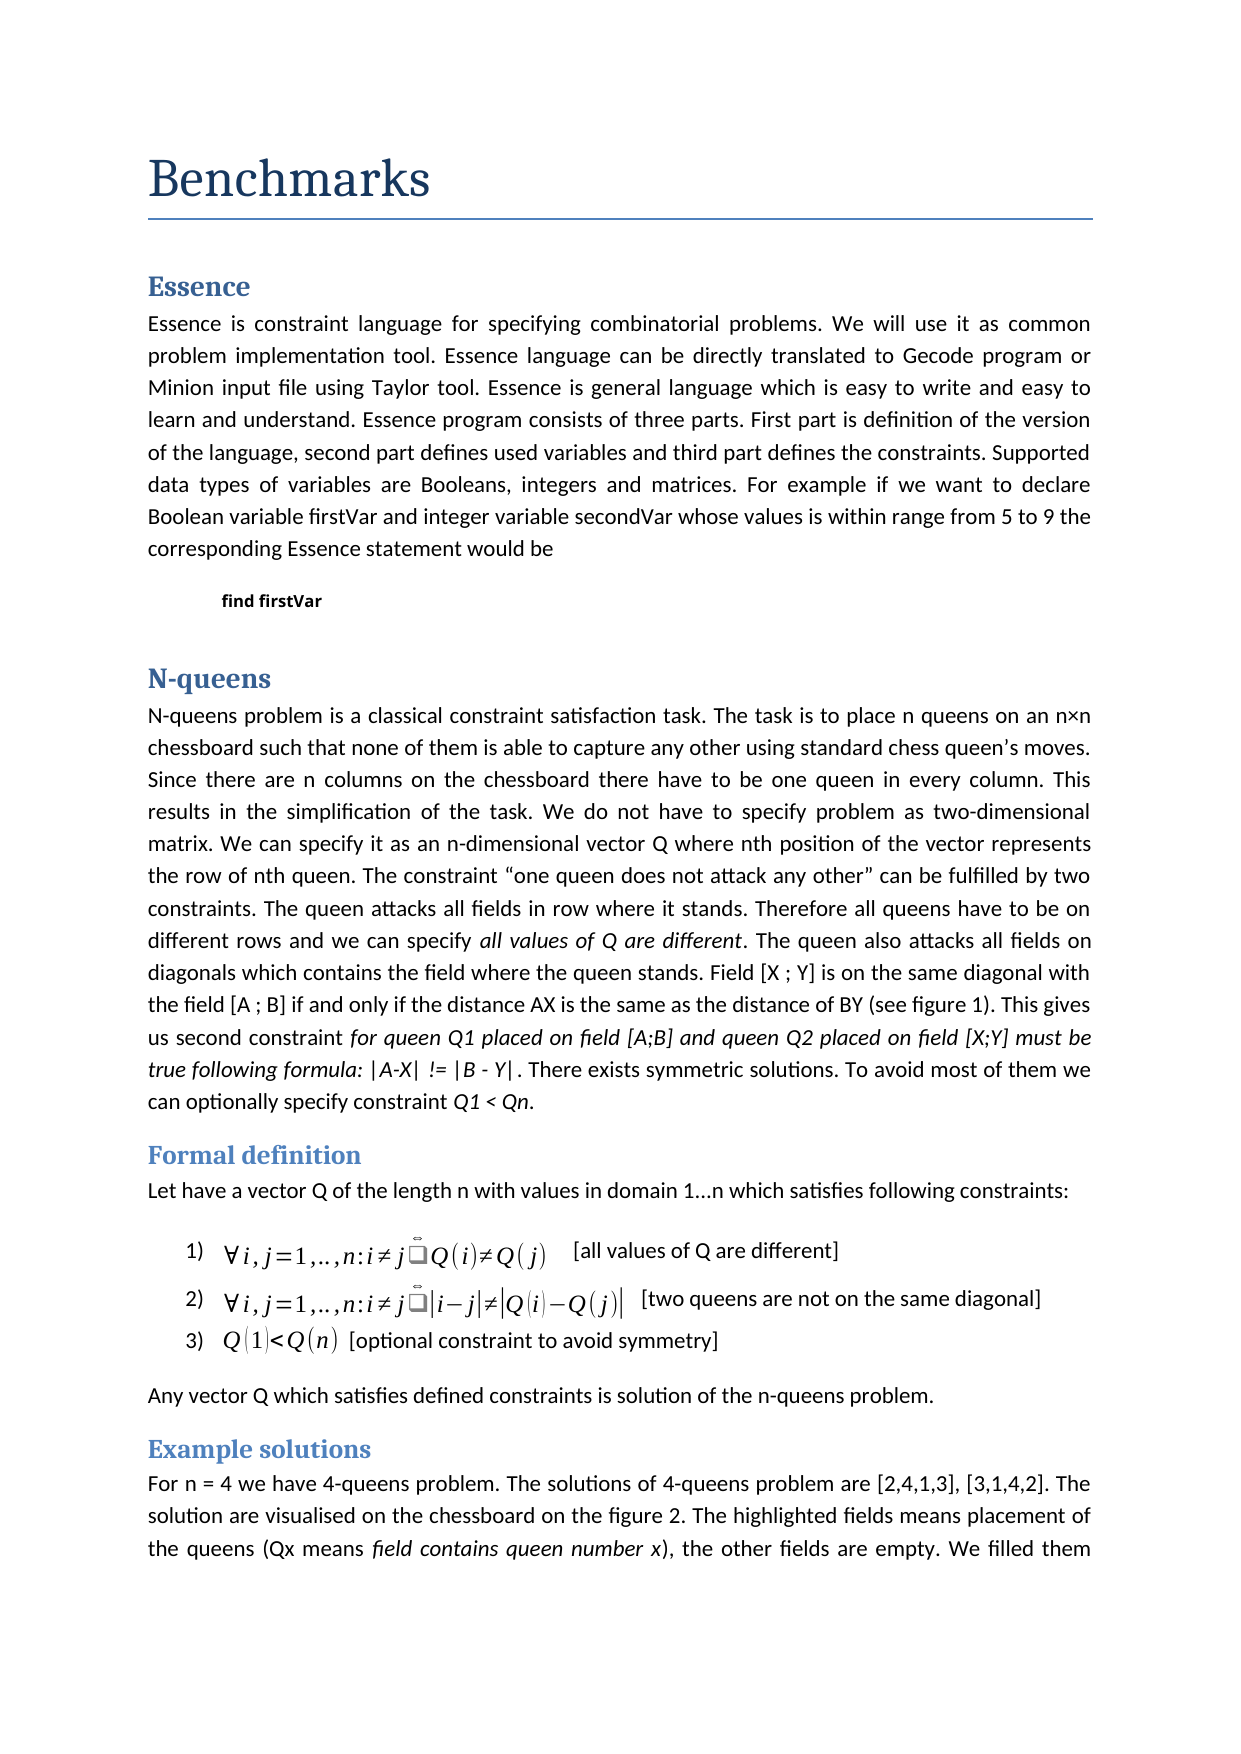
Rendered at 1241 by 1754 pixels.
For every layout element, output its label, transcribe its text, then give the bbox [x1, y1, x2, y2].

subtitle Example solutions [148, 1434, 1093, 1465]
text N-queens problem is a classical constraint satisfaction task. The task is to place n queens on an n×n chessboard such that none of them is able to capture any other using standard chess queen’s moves. Since there are n columns on the chessboard there have to be one queen in every column. This results in the simplification of the task. We do not have to specify problem as two-dimensional matrix. We can specify it as an n-dimensional vector Q where nth position of the vector represents the row of nth queen. The constraint “one queen does not attack any other” can be fulfilled by two constraints. The queen attacks all fields in row where it stands. Therefore all queens have to be on different rows and we can specify all values of Q are different. The queen also attacks all fields on diagonals which contains the field where the queen stands. Field [X ; Y] is on the same diagonal with the field [A ; B] if and only if the distance AX is the same as the distance of BY (see figure 1). This gives us second constraint for queen Q1 placed on field [A;B] and queen Q2 placed on field [X;Y] must be true following formula: |A-X| != |B - Y|. There exists symmetric solutions. To avoid most of them we can optionally specify constraint Q1 < Qn. [148, 701, 1093, 1115]
subtitle Essence [148, 270, 1093, 304]
text find firstVar [221, 587, 1093, 612]
text Let have a vector Q of the length n with values in domain 1...n which satisfies following constraints: [148, 1176, 1093, 1204]
title Benchmarks [148, 148, 1093, 218]
list [all values of Q are different] [185, 1229, 1093, 1272]
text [148, 1469, 1093, 1562]
text Essence is constraint language for specifying combinatorial problems. We will use it as common problem implementation tool. Essence language can be directly translated to Gecode program or Minion input file using Taylor tool. Essence is general language which is easy to write and easy to learn and understand. Essence program consists of three parts. First part is definition of the version of the language, second part defines used variables and third part defines the constraints. Supported data types of variables are Booleans, integers and matrices. For example if we want to declare Boolean variable firstVar and integer variable secondVar whose values is within range from 5 to 9 the corresponding Essence statement would be [148, 309, 1093, 562]
list [optional constraint to avoid symmetry] [185, 1325, 1093, 1356]
text Any vector Q which satisfies defined constraints is solution of the n-queens problem. [148, 1381, 1093, 1409]
subtitle Formal definition [148, 1140, 1093, 1171]
list [two queens are not on the same diagonal] [185, 1276, 1093, 1321]
subtitle N-queens [148, 662, 1093, 696]
